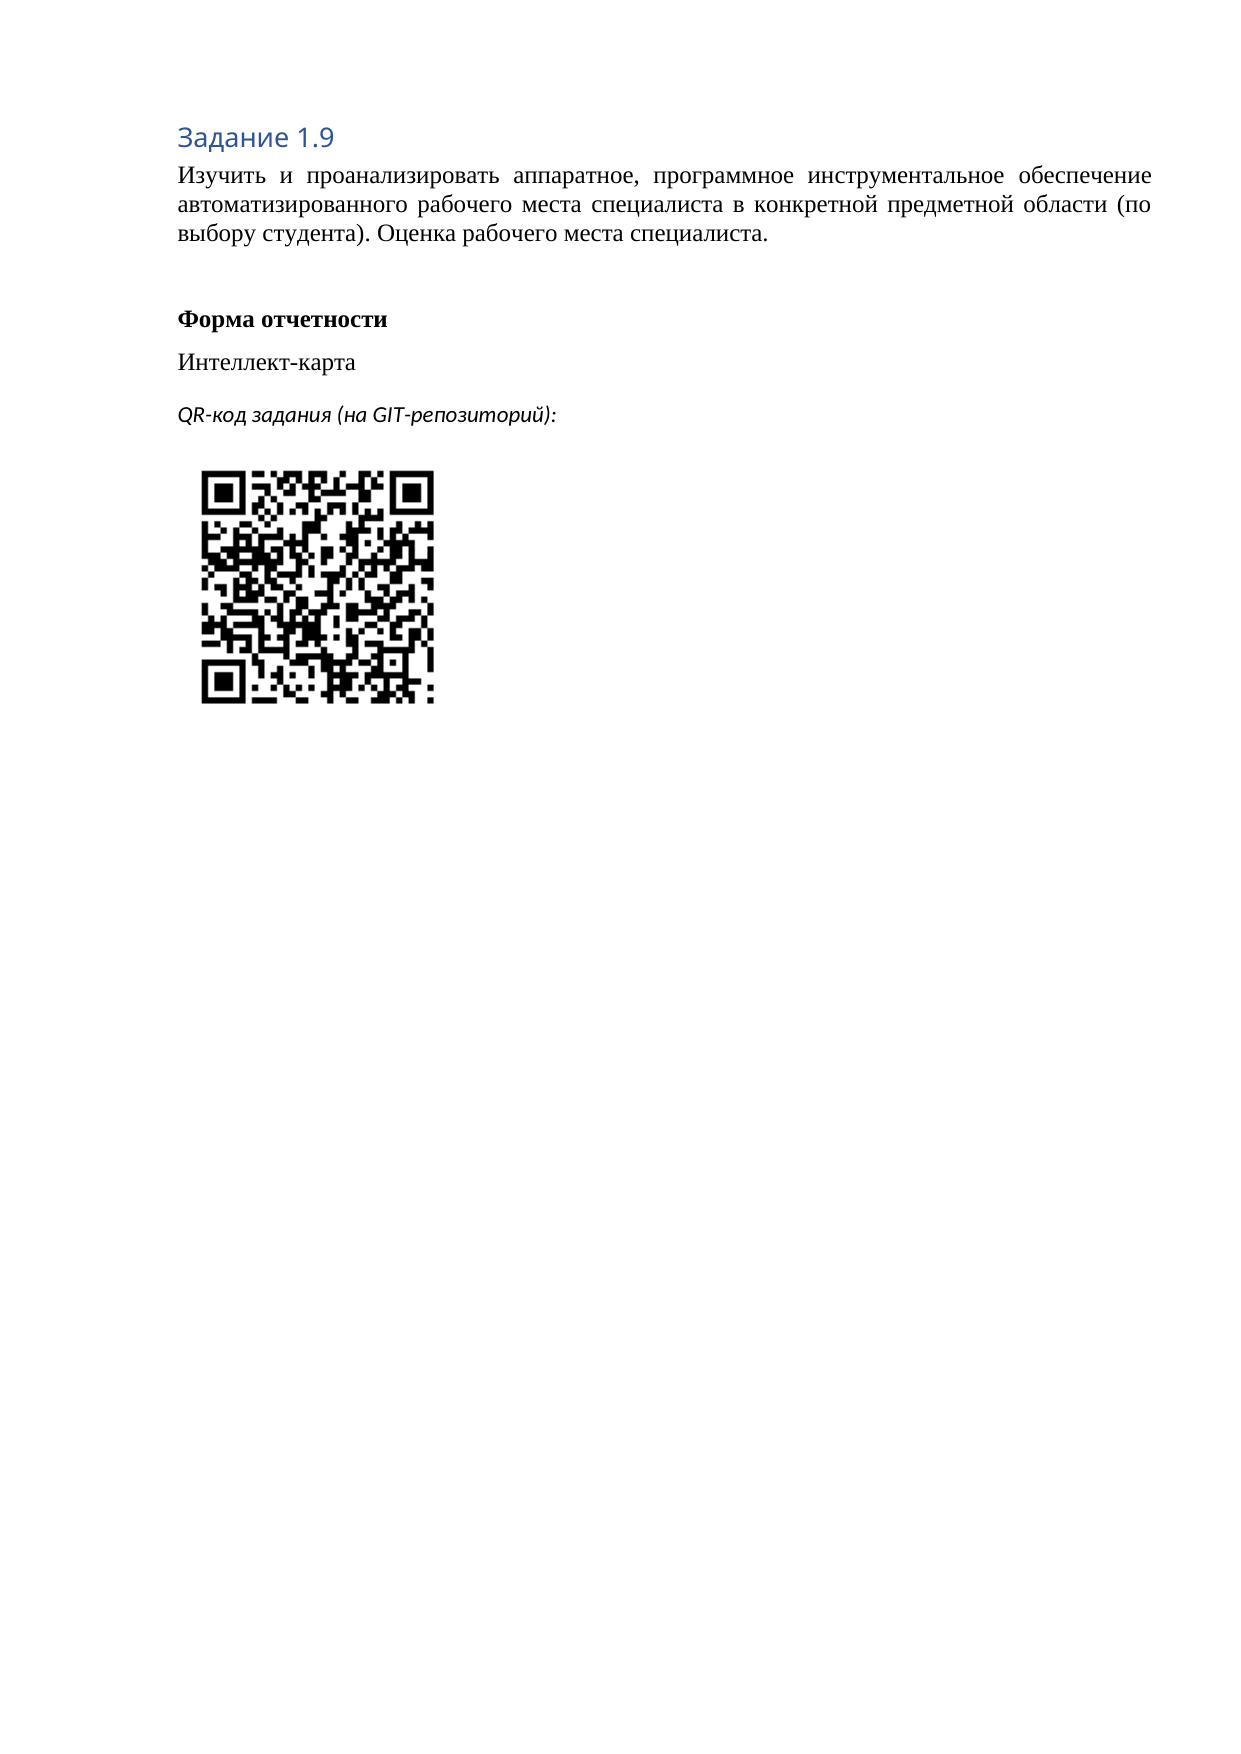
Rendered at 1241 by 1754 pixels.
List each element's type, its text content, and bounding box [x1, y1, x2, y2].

text Форма отчетности [177, 304, 1152, 333]
text QR-код задания (на GIT-репозиторий): [177, 400, 1152, 428]
text Интеллект-карта [177, 347, 1152, 376]
subtitle Задание 1.9 [177, 118, 1152, 155]
text Изучить и проанализировать аппаратное, программное инструментальное обеспечение автоматизированного рабочего места специалиста в конкретной предметной области (по выбору студента). Оценка рабочего места специалиста. [177, 161, 1152, 247]
picture [177, 447, 459, 729]
